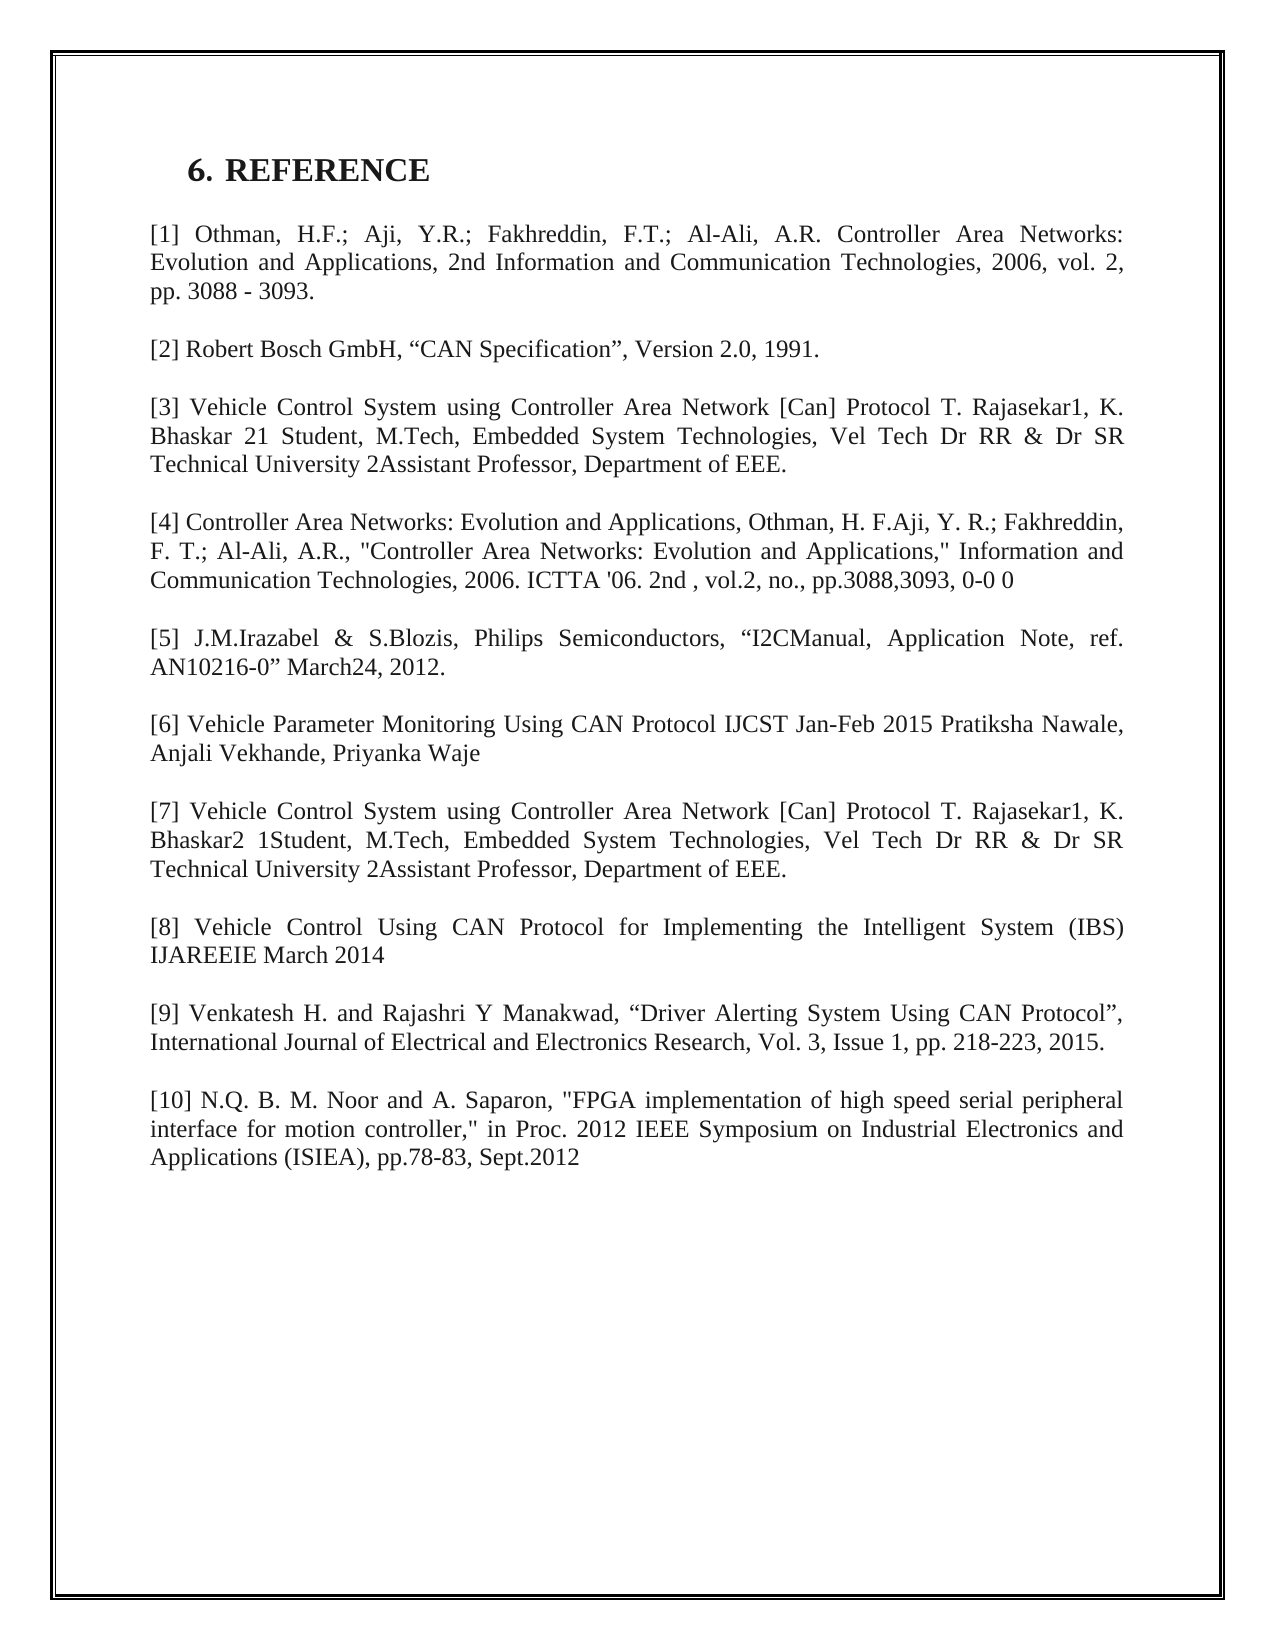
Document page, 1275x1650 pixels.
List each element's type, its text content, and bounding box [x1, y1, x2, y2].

text [6] Vehicle Parameter Monitoring Using CAN Protocol IJCST Jan-Feb 2015 Pratiksha Nawale, Anjali Vekhande, Priyanka Waje [150, 709, 1125, 767]
text [2] Robert Bosch GmbH, “CAN Specification”, Version 2.0, 1991. [150, 334, 1125, 363]
text [5] J.M.Irazabel & S.Blozis, Philips Semiconductors, “I2CManual, Application Note, ref. AN10216-0” March24, 2012. [150, 623, 1125, 680]
text [4] Controller Area Networks: Evolution and Applications, Othman, H. F.Aji, Y. R.; Fakhreddin, F. T.; Al-Ali, A.R., "Controller Area Networks: Evolution and Applications," Information and Communication Technologies, 2006. ICTTA '06. 2nd , vol.2, no., pp.3088,3093, 0-0 0 [150, 507, 1125, 594]
text [10] N.Q. B. M. Noor and A. Saparon, "FPGA implementation of high speed serial peripheral interface for motion controller," in Proc. 2012 IEEE Symposium on Industrial Electronics and Applications (ISIEA), pp.78-83, Sept.2012 [150, 1085, 1125, 1171]
list REFERENCE [187, 150, 1125, 189]
text [1] Othman, H.F.; Aji, Y.R.; Fakhreddin, F.T.; Al-Ali, A.R. Controller Area Networks: Evolution and Applications, 2nd Information and Communication Technologies, 2006, vol. 2, pp. 3088 - 3093. [150, 219, 1125, 305]
text [3] Vehicle Control System using Controller Area Network [Can] Protocol T. Rajasekar1, K. Bhaskar 21 Student, M.Tech, Embedded System Technologies, Vel Tech Dr RR & Dr SR Technical University 2Assistant Professor, Department of EEE. [150, 392, 1125, 478]
text [9] Venkatesh H. and Rajashri Y Manakwad, “Driver Alerting System Using CAN Protocol”, International Journal of Electrical and Electronics Research, Vol. 3, Issue 1, pp. 218-223, 2015. [150, 998, 1125, 1056]
text [7] Vehicle Control System using Controller Area Network [Can] Protocol T. Rajasekar1, K. Bhaskar2 1Student, M.Tech, Embedded System Technologies, Vel Tech Dr RR & Dr SR Technical University 2Assistant Professor, Department of EEE. [150, 796, 1125, 882]
text [8] Vehicle Control Using CAN Protocol for Implementing the Intelligent System (IBS) IJAREEIE March 2014 [150, 912, 1125, 969]
